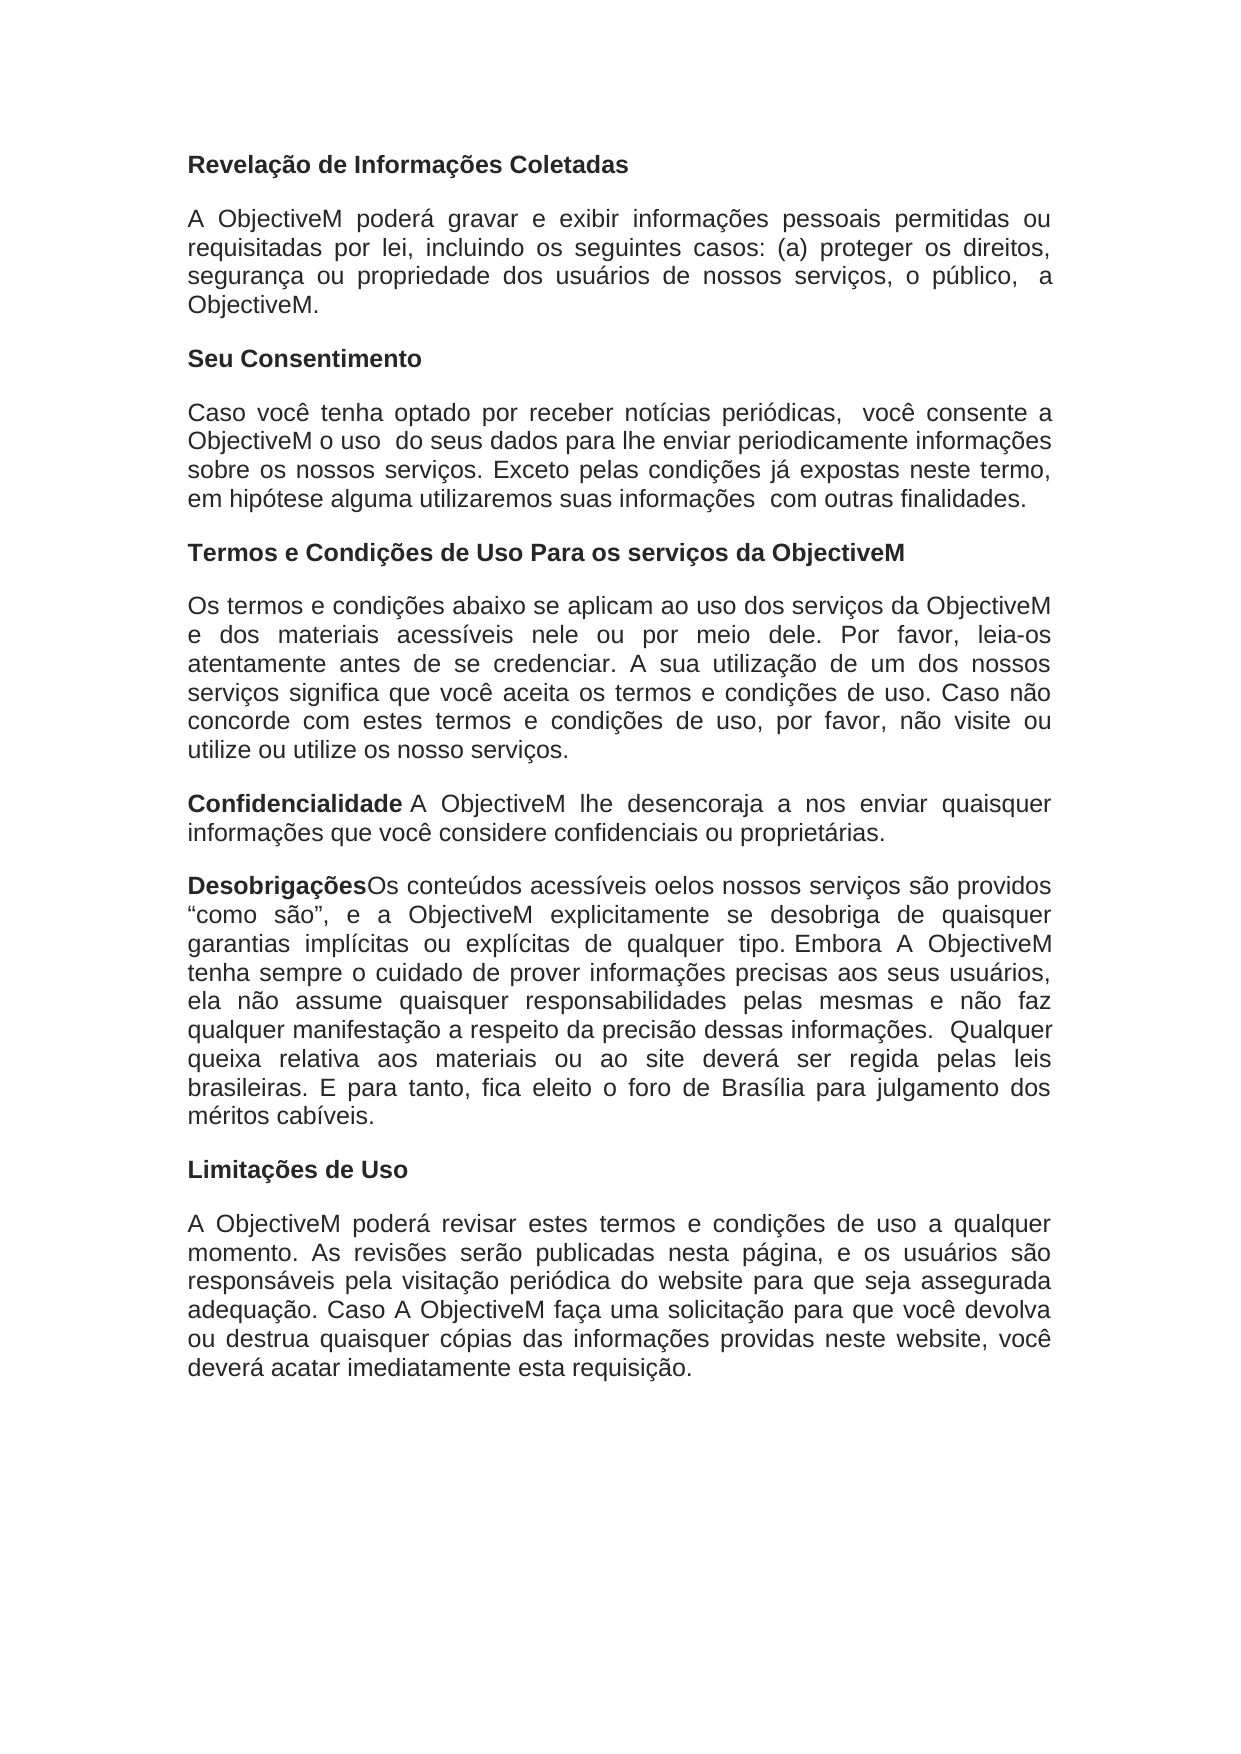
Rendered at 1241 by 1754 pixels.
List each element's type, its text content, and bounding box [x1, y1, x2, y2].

text Caso você tenha optado por receber notícias periódicas, você consente a ObjectiveM o uso do seus dados para lhe enviar periodicamente informações sobre os nossos serviços. Exceto pelas condições já expostas neste termo, em hipótese alguma utilizaremos suas informações com outras finalidades. [187, 397, 1053, 512]
text Revelação de Informações Coletadas [187, 150, 1053, 179]
text Os termos e condições abaixo se aplicam ao uso dos serviços da ObjectiveM e dos materiais acessíveis nele ou por meio dele. Por favor, leia-os atentamente antes de se credenciar. A sua utilização de um dos nossos serviços significa que você aceita os termos e condições de uso. Caso não concorde com estes termos e condições de uso, por favor, não visite ou utilize ou utilize os nosso serviços. [187, 591, 1053, 764]
text Confidencialidade A ObjectiveM lhe desencoraja a nos enviar quaisquer informações que você considere confidenciais ou proprietárias. [187, 789, 1053, 846]
text A ObjectiveM poderá revisar estes termos e condições de uso a qualquer momento. As revisões serão publicadas nesta página, e os usuários são responsáveis pela visitação periódica do website para que seja assegurada adequação. Caso A ObjectiveM faça uma solicitação para que você devolva ou destrua quaisquer cópias das informações providas neste website, você deverá acatar imediatamente esta requisição. [187, 1209, 1053, 1381]
text A ObjectiveM poderá gravar e exibir informações pessoais permitidas ou requisitadas por lei, incluindo os seguintes casos: (a) proteger os direitos, segurança ou propriedade dos usuários de nossos serviços, o público, a ObjectiveM. [187, 204, 1053, 319]
text Seu Consentimento [187, 344, 1053, 372]
text Limitações de Uso [187, 1155, 1053, 1184]
text Desobrigações Os conteúdos acessíveis oelos nossos serviços são providos “como são”, e a ObjectiveM explicitamente se desobriga de quaisquer garantias implícitas ou explícitas de qualquer tipo. Embora A ObjectiveM tenha sempre o cuidado de prover informações precisas aos seus usuários, ela não assume quaisquer responsabilidades pelas mesmas e não faz qualquer manifestação a respeito da precisão dessas informações. Qualquer queixa relativa aos materiais ou ao site deverá ser regida pelas leis brasileiras. E para tanto, fica eleito o foro de Brasília para julgamento dos méritos cabíveis. [187, 871, 1053, 1130]
text Termos e Condições de Uso Para os serviços da ObjectiveM [187, 537, 1053, 566]
